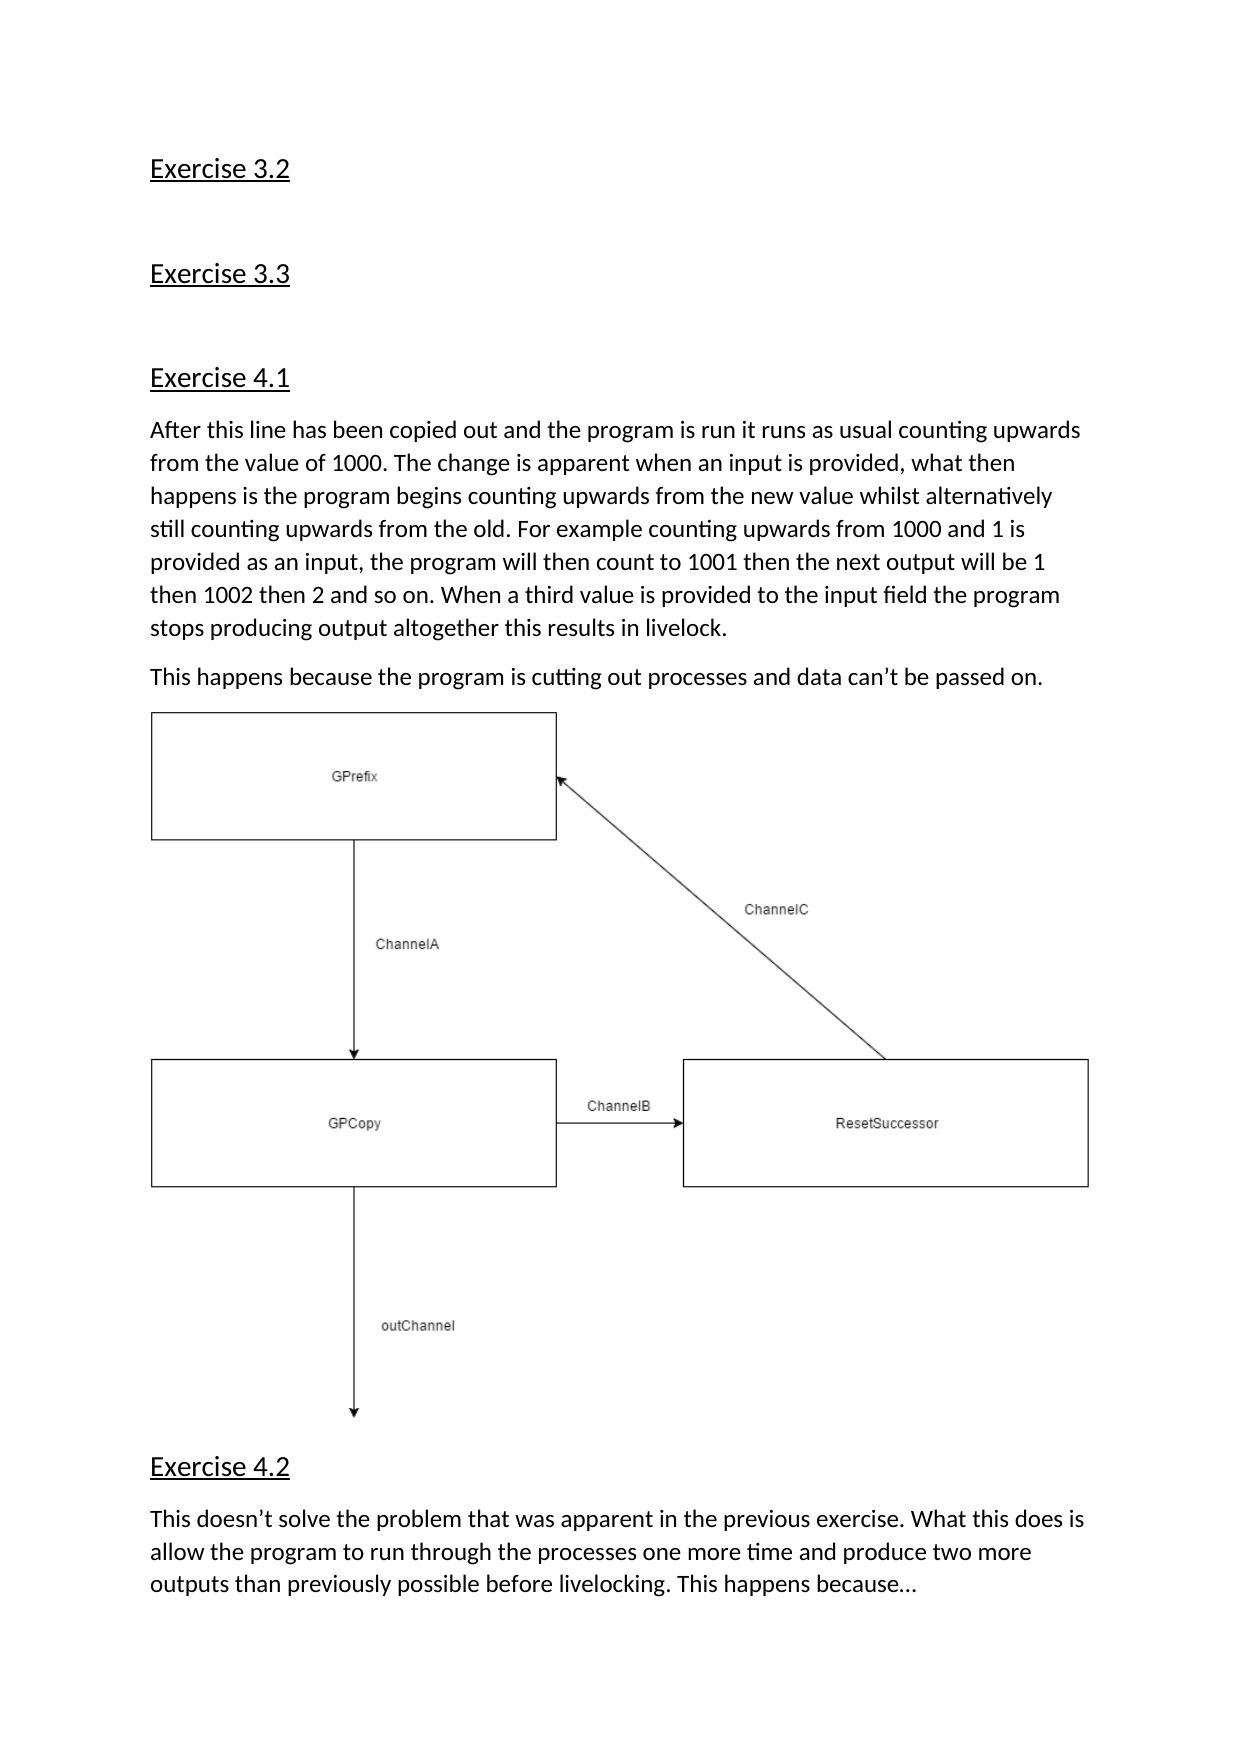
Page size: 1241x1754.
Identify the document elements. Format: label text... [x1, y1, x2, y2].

text After this line has been copied out and the program is run it runs as usual counting upwards from the value of 1000. The change is apparent when an input is provided, what then happens is the program begins counting upwards from the new value whilst alternatively still counting upwards from the old. For example counting upwards from 1000 and 1 is provided as an input, the program will then count to 1001 then the next output will be 1 then 1002 then 2 and so on. When a third value is provided to the input field the program stops producing output altogether this results in livelock. [150, 414, 1090, 642]
text This doesn’t solve the problem that was apparent in the previous exercise. What this does is allow the program to run through the processes one more time and produce two more outputs than previously possible before livelocking. This happens because… [150, 1503, 1090, 1599]
text Exercise 4.1 [150, 359, 1090, 395]
text Exercise 3.3 [150, 255, 1090, 290]
text Exercise 4.2 [150, 1448, 1090, 1483]
text Exercise 3.2 [150, 150, 1090, 186]
text This happens because the program is cutting out processes and data can’t be passed on. [150, 662, 1090, 692]
